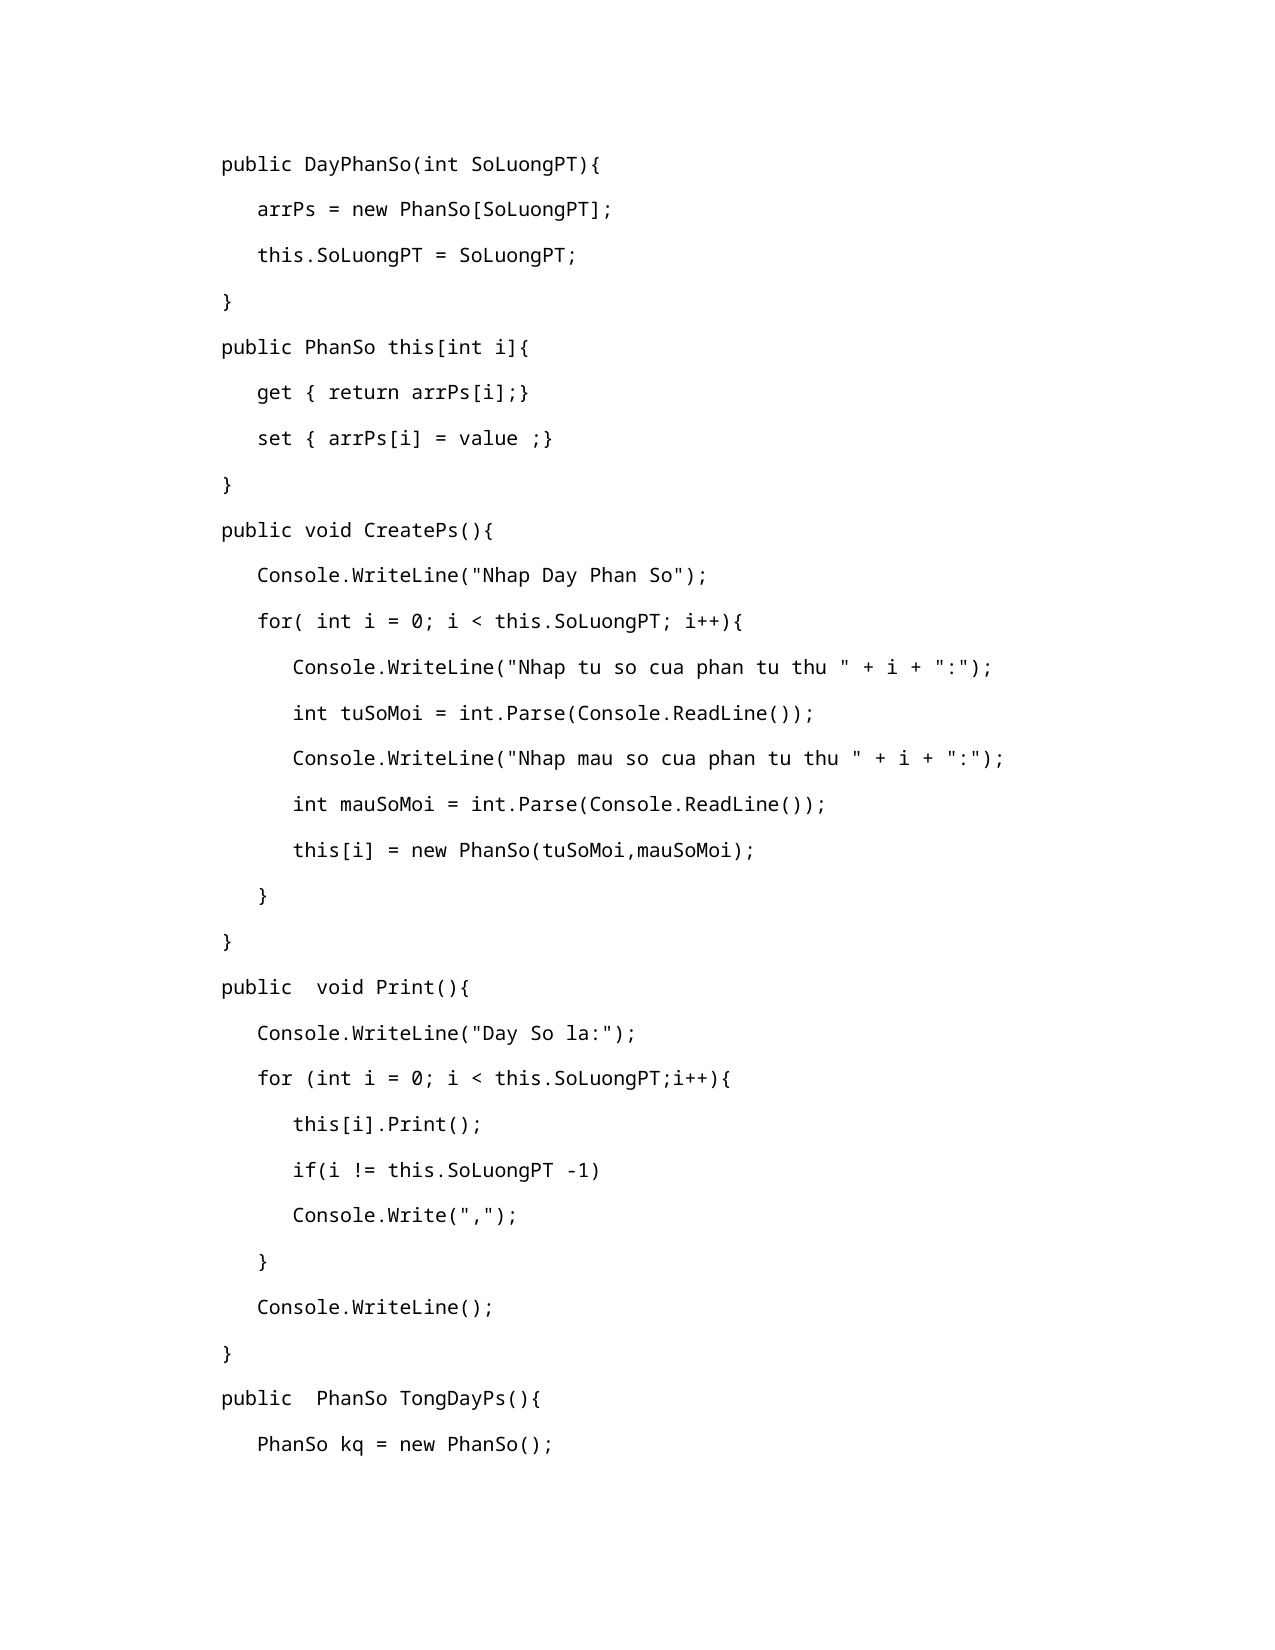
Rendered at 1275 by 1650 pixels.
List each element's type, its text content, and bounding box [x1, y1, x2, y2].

text public void Print(){ [150, 973, 1125, 1000]
text PhanSo kq = new PhanSo(); [150, 1430, 1125, 1457]
text get { return arrPs[i];} [150, 379, 1125, 406]
text } [150, 1247, 1125, 1274]
text Console.WriteLine(); [150, 1293, 1125, 1320]
text public void CreatePs(){ [150, 516, 1125, 543]
text } [150, 927, 1125, 954]
text this[i].Print(); [150, 1110, 1125, 1137]
text Console.WriteLine("Nhap tu so cua phan tu thu " + i + ":"); [150, 653, 1125, 680]
text arrPs = new PhanSo[SoLuongPT]; [150, 196, 1125, 223]
text int tuSoMoi = int.Parse(Console.ReadLine()); [150, 699, 1125, 726]
text } [150, 287, 1125, 314]
text Console.WriteLine("Nhap Day Phan So"); [150, 562, 1125, 588]
text Console.WriteLine("Nhap mau so cua phan tu thu " + i + ":"); [150, 744, 1125, 771]
text } [150, 470, 1125, 497]
text public PhanSo this[int i]{ [150, 333, 1125, 360]
text set { arrPs[i] = value ;} [150, 424, 1125, 451]
text Console.Write(","); [150, 1202, 1125, 1229]
text } [150, 882, 1125, 909]
text if(i != this.SoLuongPT -1) [150, 1156, 1125, 1183]
text for (int i = 0; i < this.SoLuongPT;i++){ [150, 1064, 1125, 1092]
text this[i] = new PhanSo(tuSoMoi,mauSoMoi); [150, 836, 1125, 863]
text public DayPhanSo(int SoLuongPT){ [150, 150, 1125, 177]
text int mauSoMoi = int.Parse(Console.ReadLine()); [150, 790, 1125, 817]
text for( int i = 0; i < this.SoLuongPT; i++){ [150, 607, 1125, 634]
text Console.WriteLine("Day So la:"); [150, 1019, 1125, 1046]
text public PhanSo TongDayPs(){ [150, 1385, 1125, 1412]
text this.SoLuongPT = SoLuongPT; [150, 241, 1125, 268]
text } [150, 1339, 1125, 1366]
